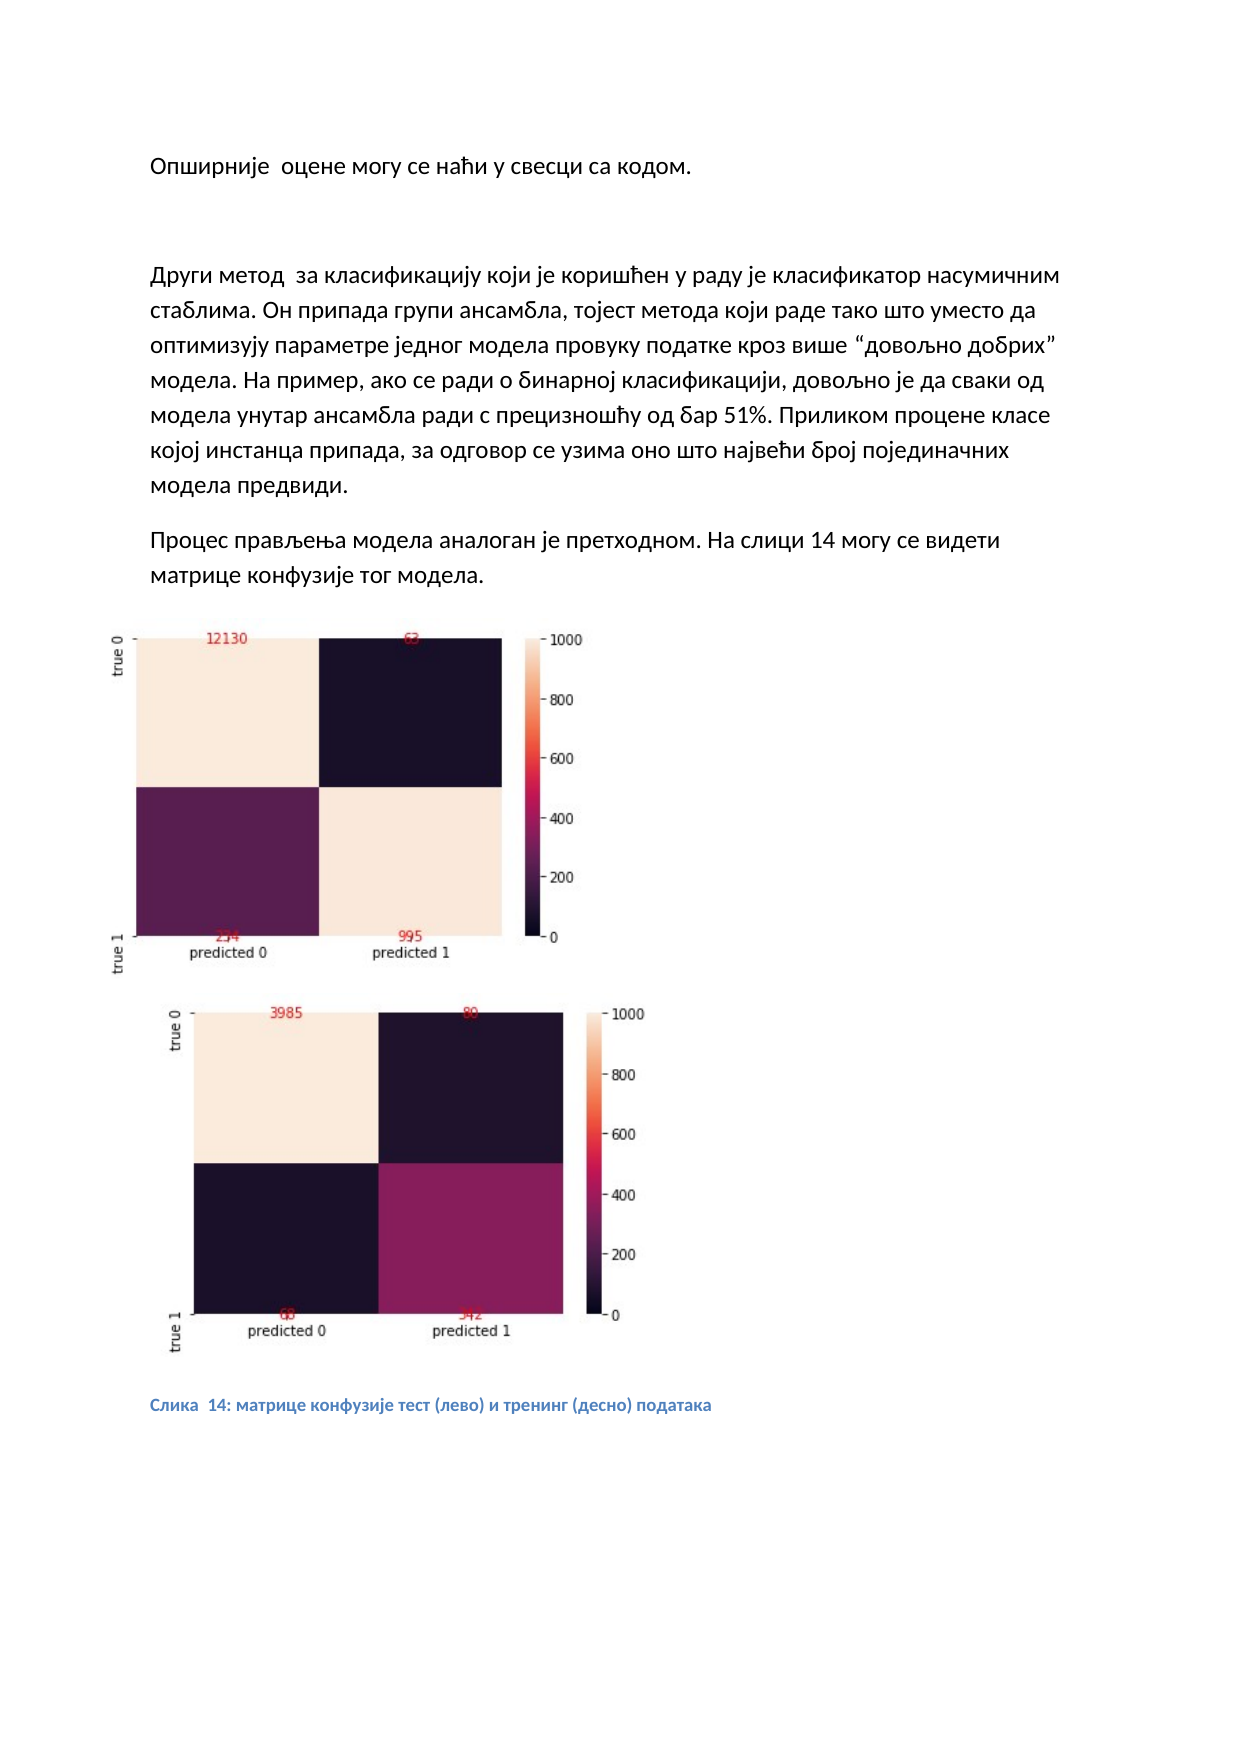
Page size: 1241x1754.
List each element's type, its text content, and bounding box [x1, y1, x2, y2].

text Други метод за класификацију који је коришћен у раду је класификатор насумичним стаблима. Он припада групи ансамбла, тојест метода који раде тако што уместо да оптимизују параметре једног модела провуку податке кроз више “довољно добрих” модела. На пример, ако се ради о бинарној класификацији, довољно је да сваки од модела унутар ансамбла ради с прецизношћу од бар 51%. Приликом процене класе којој инстанца припада, за одговор се узима оно што највећи број појединачних модела предвиди. [150, 259, 1090, 499]
picture [90, 618, 603, 988]
text Слика 14: матрице конфузије тест (лево) и тренинг (десно) података [150, 1393, 1090, 1416]
text Процес прављења модела аналоган је претходном. На слици 14 могу се видети матрице конфузије тог модела. [150, 525, 1090, 590]
picture [150, 993, 657, 1368]
text Опширније оцене могу се наћи у свесци са кодом. [150, 150, 1090, 181]
